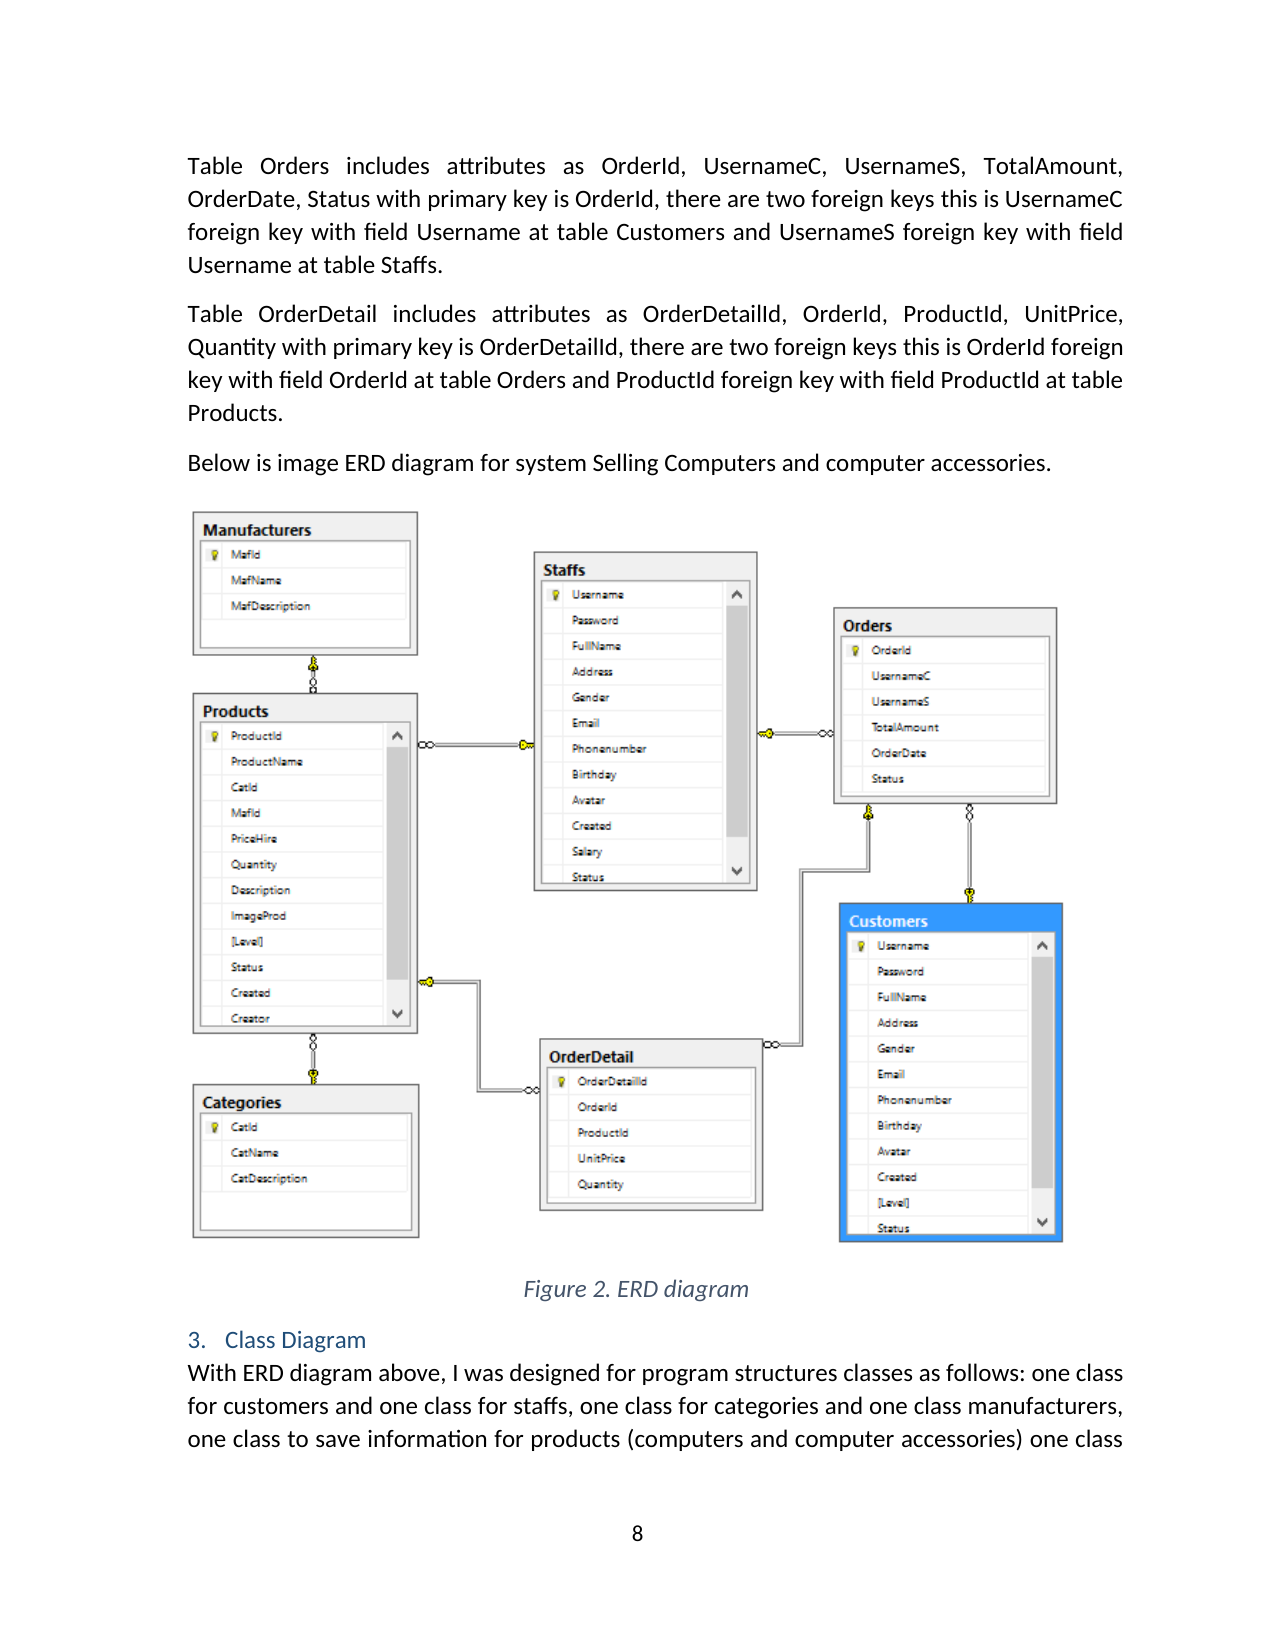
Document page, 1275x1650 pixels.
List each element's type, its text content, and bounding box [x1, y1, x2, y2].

text Table OrderDetail includes attributes as OrderDetailId, OrderId, ProductId, UnitPrice, Quantity with primary key is OrderDetailId, there are two foreign keys this is OrderId foreign key with field OrderId at table Orders and ProductId foreign key with field ProductId at table Products. [187, 298, 1125, 428]
text Table Orders includes attributes as OrderId, UsernameC, UsernameS, TotalAmount, OrderDate, Status with primary key is OrderId, there are two foreign keys this is UsernameC foreign key with field Username at table Customers and UsernameS foreign key with field Username at table Staffs. [187, 150, 1125, 279]
text Below is image ERD diagram for system Selling Computers and computer accessories. [187, 447, 1125, 477]
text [187, 1357, 1125, 1454]
picture [150, 496, 1125, 1274]
subtitle 3. Class Diagram [187, 1324, 1125, 1355]
text Figure 2. ERD diagram [150, 1274, 1125, 1304]
